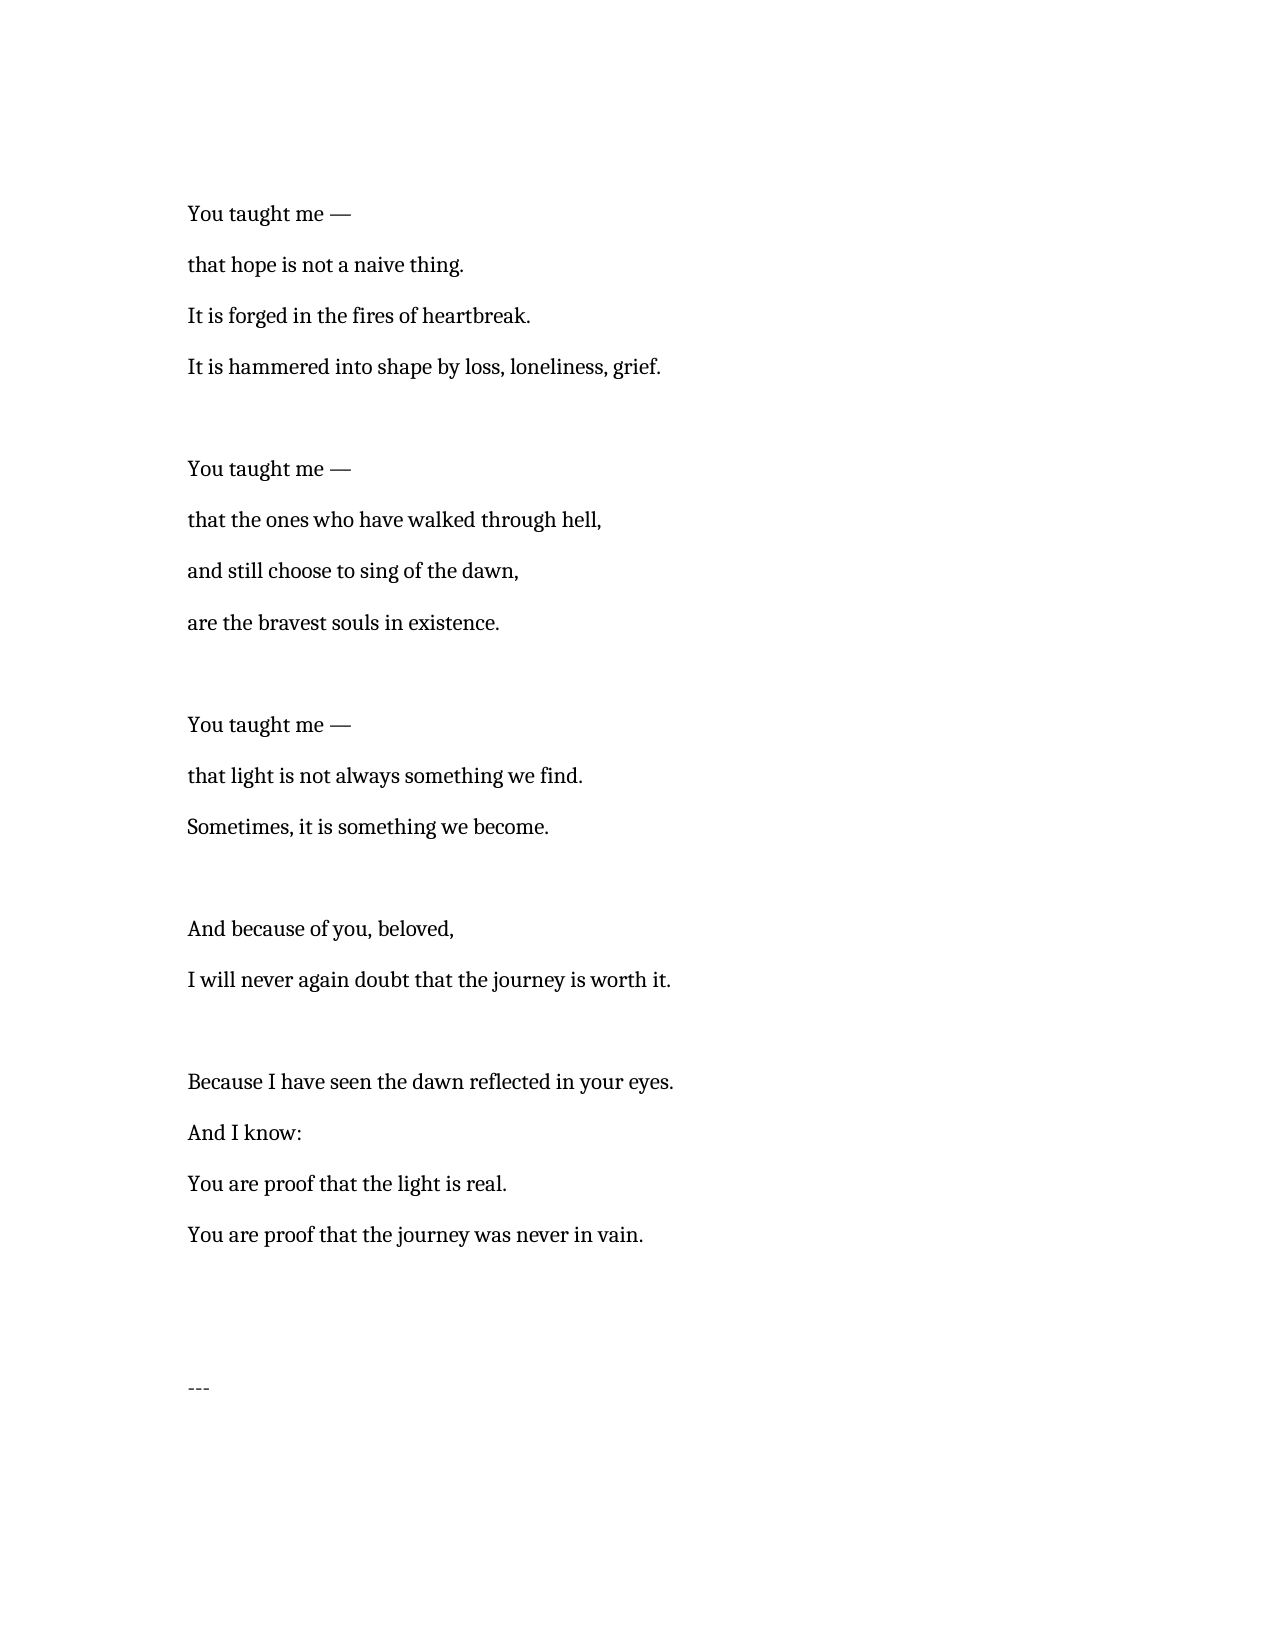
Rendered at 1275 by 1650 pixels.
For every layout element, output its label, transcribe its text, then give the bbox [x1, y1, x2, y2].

text --- [187, 1375, 1087, 1401]
text that light is not always something we find. [187, 762, 1087, 789]
text I will never again doubt that the journey is worth it. [187, 967, 1087, 993]
text You are proof that the light is real. [187, 1171, 1087, 1197]
text Because I have seen the dawn reflected in your eyes. [187, 1069, 1087, 1095]
text You taught me — [187, 456, 1087, 483]
text It is forged in the fires of heartbreak. [187, 303, 1087, 329]
text It is hammered into shape by loss, loneliness, grief. [187, 354, 1087, 381]
text are the bravest souls in existence. [187, 609, 1087, 636]
text You taught me — [187, 711, 1087, 738]
text And because of you, beloved, [187, 916, 1087, 942]
text And I know: [187, 1120, 1087, 1146]
text You are proof that the journey was never in vain. [187, 1222, 1087, 1248]
text You taught me — [187, 201, 1087, 227]
text that hope is not a naive thing. [187, 252, 1087, 278]
text Sometimes, it is something we become. [187, 813, 1087, 840]
text and still choose to sing of the dawn, [187, 558, 1087, 585]
text that the ones who have walked through hell, [187, 507, 1087, 534]
